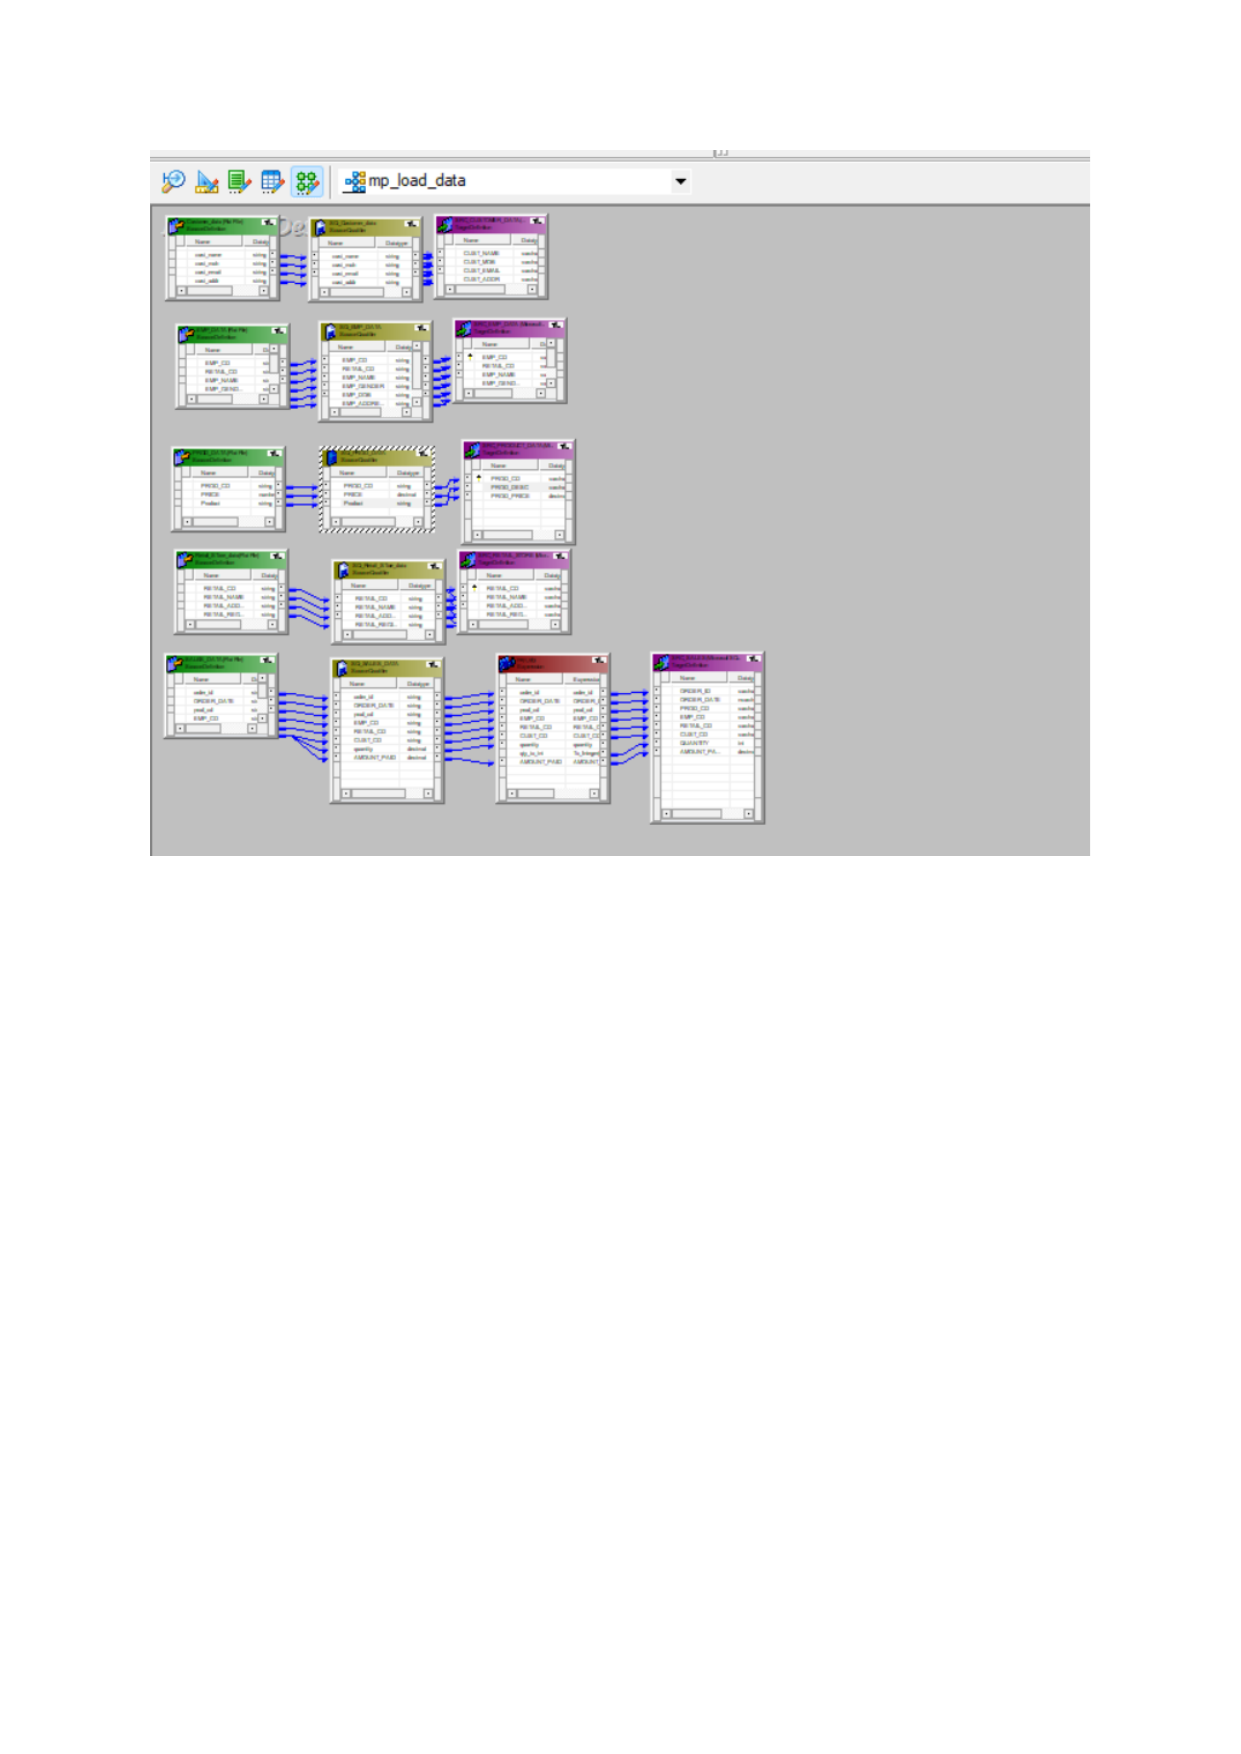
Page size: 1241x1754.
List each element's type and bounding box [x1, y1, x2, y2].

picture [150, 150, 1091, 856]
